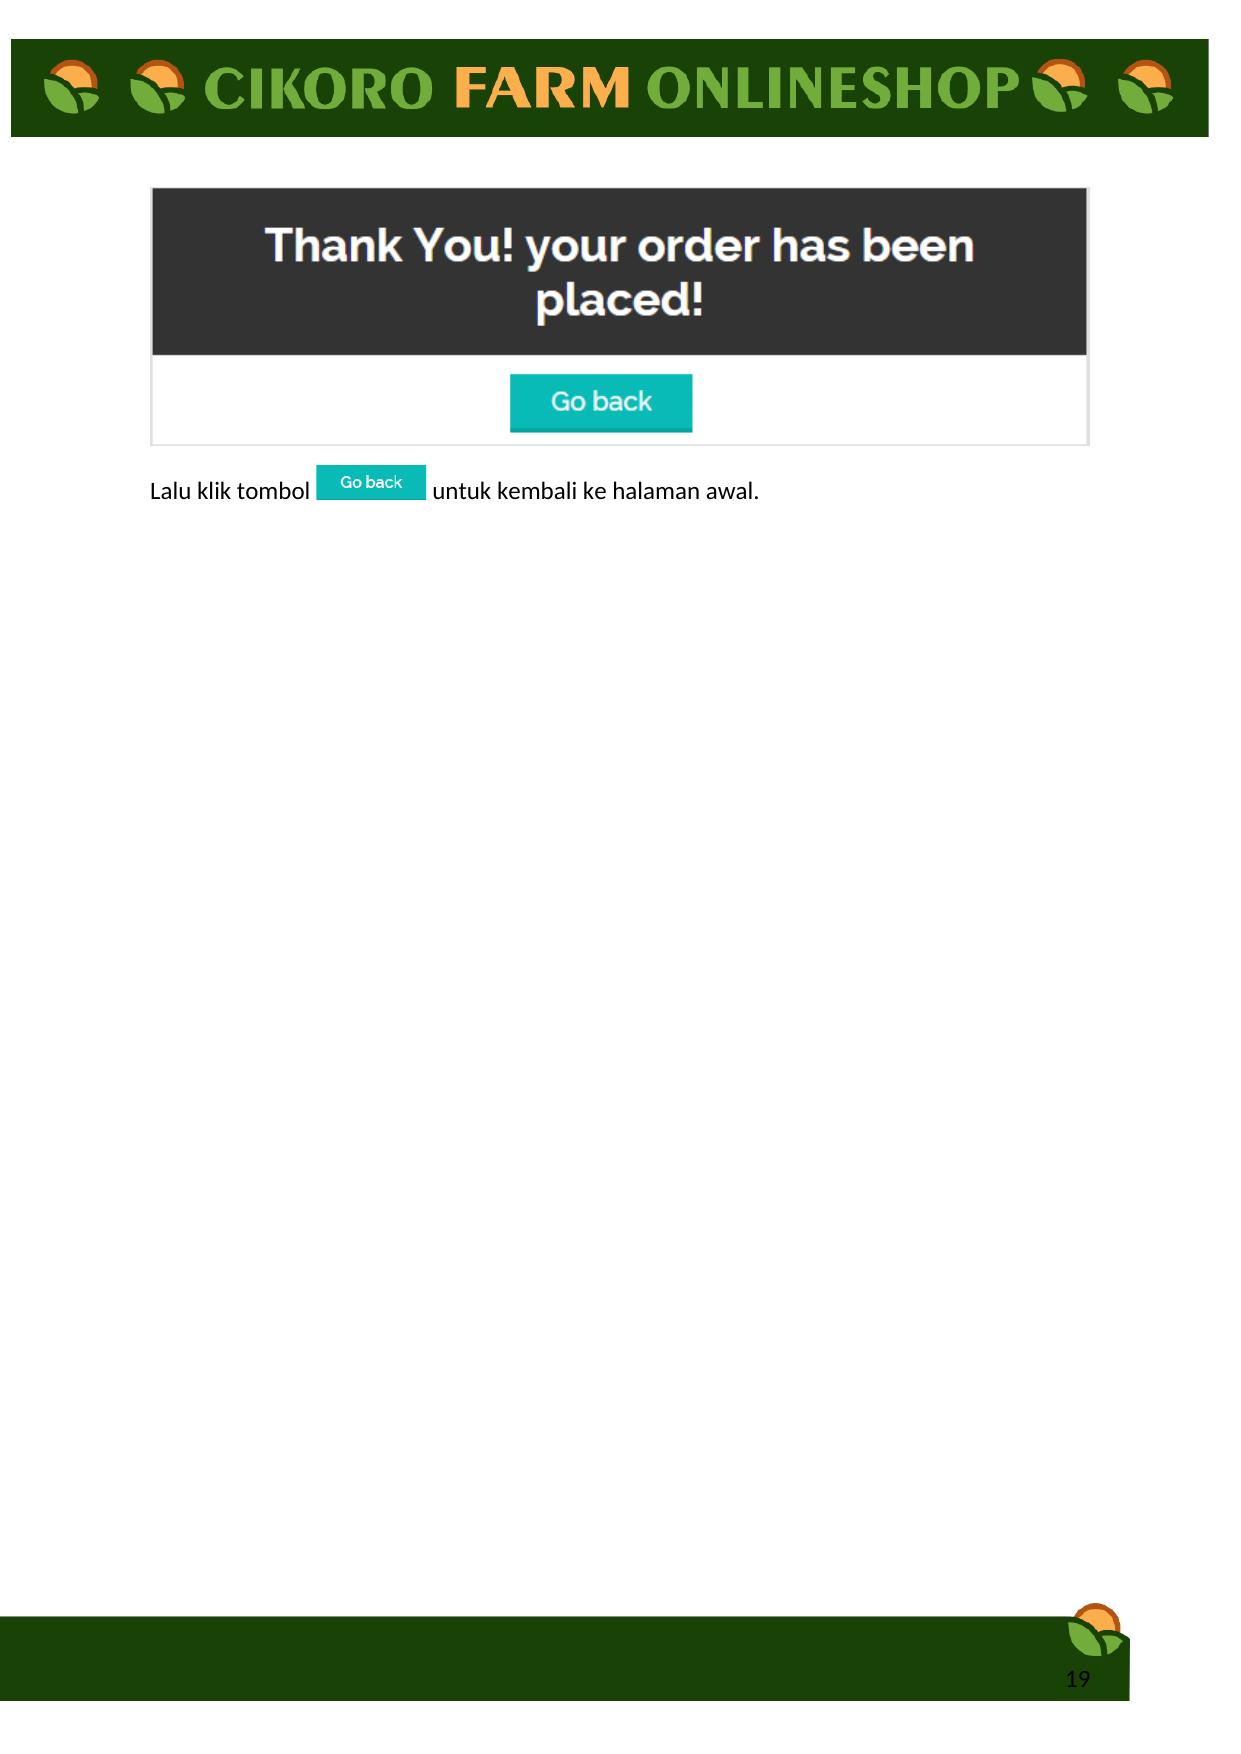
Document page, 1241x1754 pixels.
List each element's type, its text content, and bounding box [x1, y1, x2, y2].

picture [150, 187, 1091, 446]
text Lalu klik tombol untuk kembali ke halaman awal. [150, 464, 1090, 506]
picture [316, 464, 427, 500]
picture [11, 39, 1209, 137]
picture [0, 1603, 1172, 1701]
